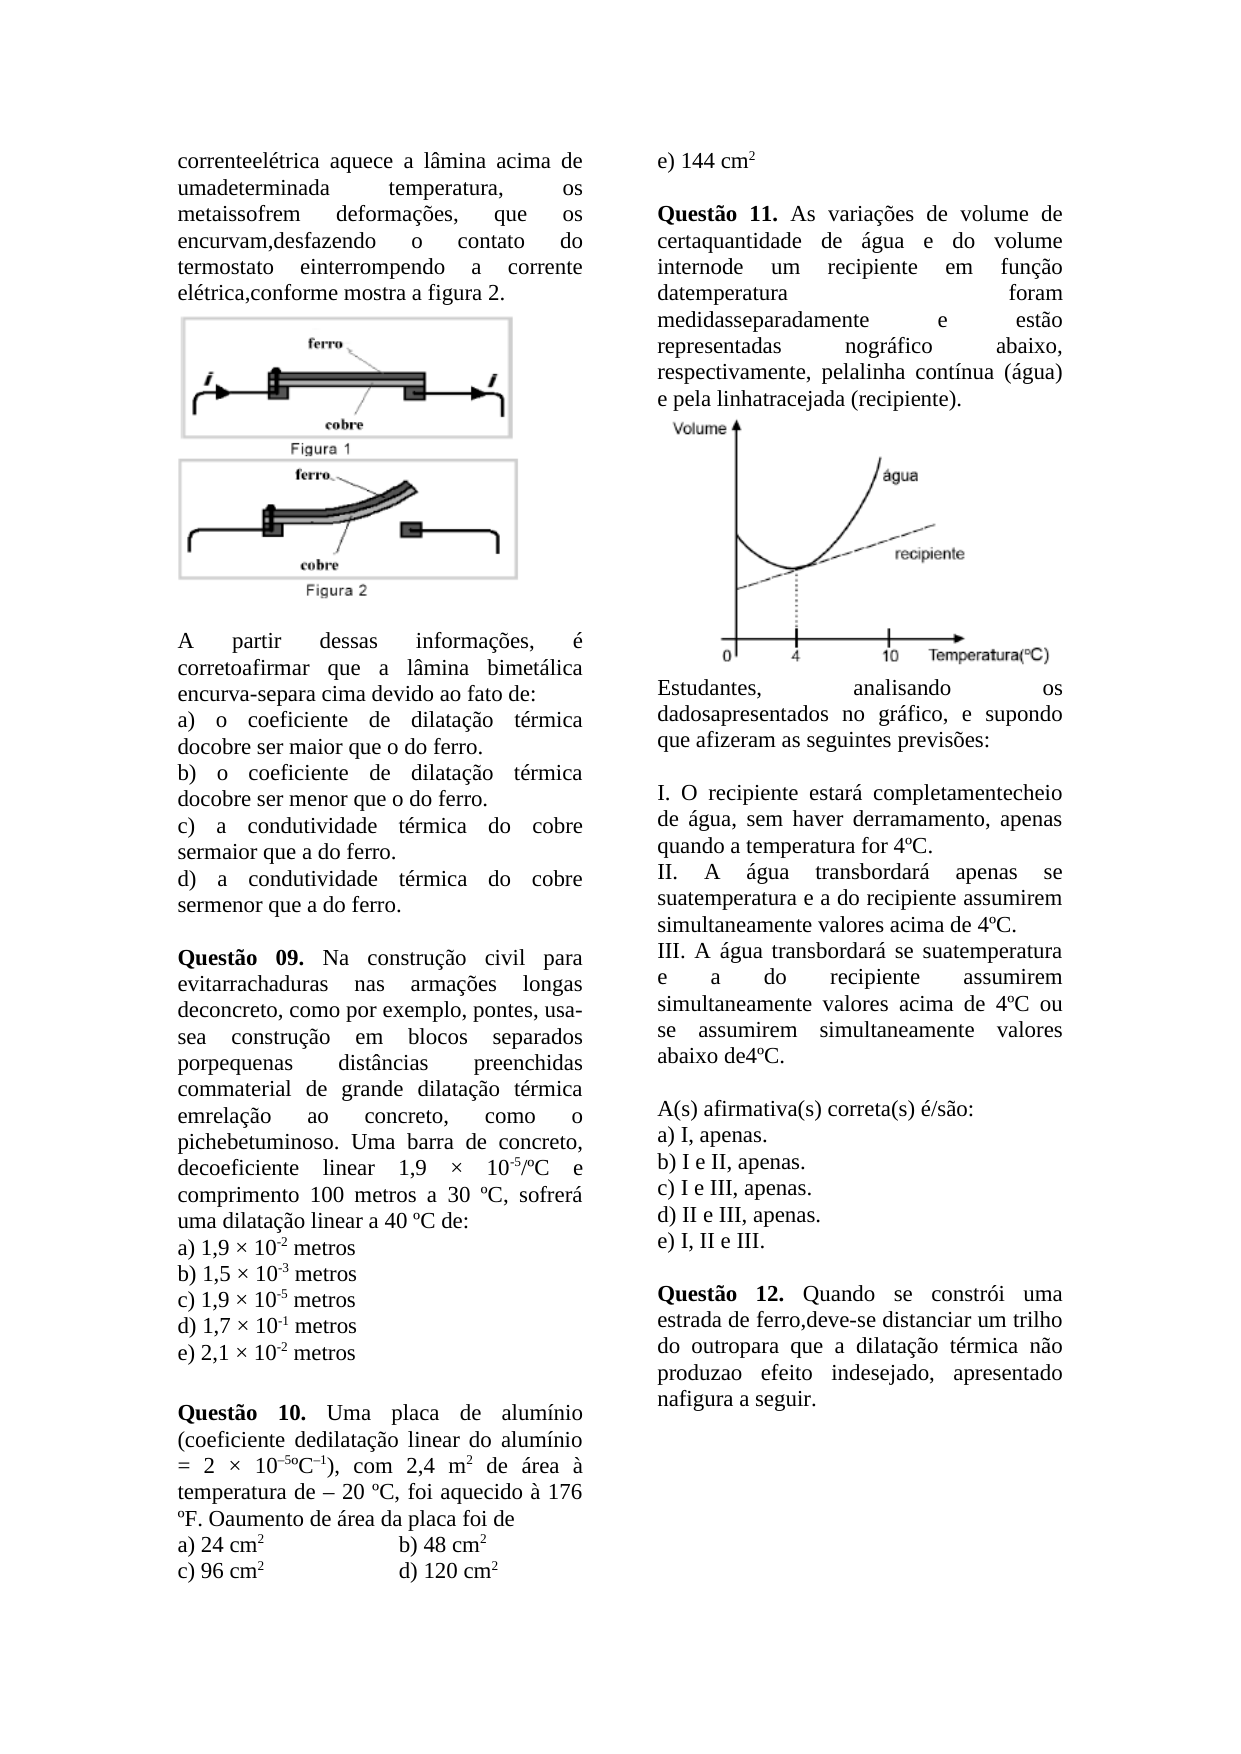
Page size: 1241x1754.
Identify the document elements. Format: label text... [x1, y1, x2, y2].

text A partir dessas informações, é corretoafirmar que a lâmina bimetálica encurva-separa cima devido ao fato de: [177, 627, 583, 706]
text Estudantes, analisando os dadosapresentados no gráfico, e supondo que afizeram as seguintes previsões: [657, 673, 1063, 753]
text e) I, II e III. [657, 1227, 1063, 1253]
text b) I e II, apenas. [657, 1148, 1063, 1174]
text a) o coeficiente de dilatação térmica docobre ser maior que o do ferro. [177, 706, 583, 759]
text e) 2,1 × 10-2 metros [177, 1339, 583, 1365]
text b) 1,5 × 10-3 metros [177, 1260, 583, 1286]
text III. A água transbordará se suatemperatura e a do recipiente assumirem simultaneamente valores acima de 4ºC ou se assumirem simultaneamente valores abaixo de4ºC. [657, 937, 1063, 1069]
text c) 96 cm2 d) 120 cm2 [177, 1557, 583, 1584]
text a) I, apenas. [657, 1122, 1063, 1148]
text d) II e III, apenas. [657, 1201, 1063, 1227]
text I. O recipiente estará completamentecheio de água, sem haver derramamento, apenas quando a temperatura for 4ºC. [657, 779, 1063, 858]
text b) o coeficiente de dilatação térmica docobre ser menor que o do ferro. [177, 759, 583, 812]
text d) 1,7 × 10-1 metros [177, 1313, 583, 1339]
text a) 1,9 × 10-2 metros [177, 1233, 583, 1260]
text Questão 12. Quando se constrói uma estrada de ferro,deve-se distanciar um trilho do outropara que a dilatação térmica não produzao efeito indesejado, apresentado nafigura a seguir. [657, 1280, 1063, 1411]
text A(s) afirmativa(s) correta(s) é/são: [657, 1095, 1063, 1122]
text II. A água transbordará apenas se suatemperatura e a do recipiente assumirem simultaneamente valores acima de 4ºC. [657, 858, 1063, 937]
text c) a condutividade térmica do cobre sermaior que a do ferro. [177, 812, 583, 864]
text Questão 09. Na construção civil para evitarrachaduras nas armações longas deconcreto, como por exemplo, pontes, usa-sea construção em blocos separados porpequenas distâncias preenchidas commaterial de grande dilatação térmica emrelação ao concreto, como o pichebetuminoso. Uma barra de concreto, decoeficiente linear 1,9 × 10-5/ºC e comprimento 100 metros a 30 ºC, sofrerá uma dilatação linear a 40 ºC de: [177, 944, 583, 1233]
picture [666, 411, 1054, 674]
text c) I e III, apenas. [657, 1174, 1063, 1201]
text e) 144 cm2 [657, 148, 1063, 174]
text c) 1,9 × 10-5 metros [177, 1286, 583, 1313]
picture [177, 305, 522, 601]
text Questão 10. Uma placa de alumínio (coeficiente dedilatação linear do alumínio = 2 × 10–5ºC–1), com 2,4 m2 de área à temperatura de – 20 ºC, foi aquecido à 176 ºF. Oaumento de área da placa foi de [177, 1399, 583, 1531]
text d) a condutividade térmica do cobre sermenor que a do ferro. [177, 864, 583, 917]
text a) 24 cm2 b) 48 cm2 [177, 1531, 583, 1557]
text Questão 11. As variações de volume de certaquantidade de água e do volume internode um recipiente em função datemperatura foram medidasseparadamente e estão representadas nográfico abaixo, respectivamente, pelalinha contínua (água) e pela linhatracejada (recipiente). [657, 200, 1063, 411]
